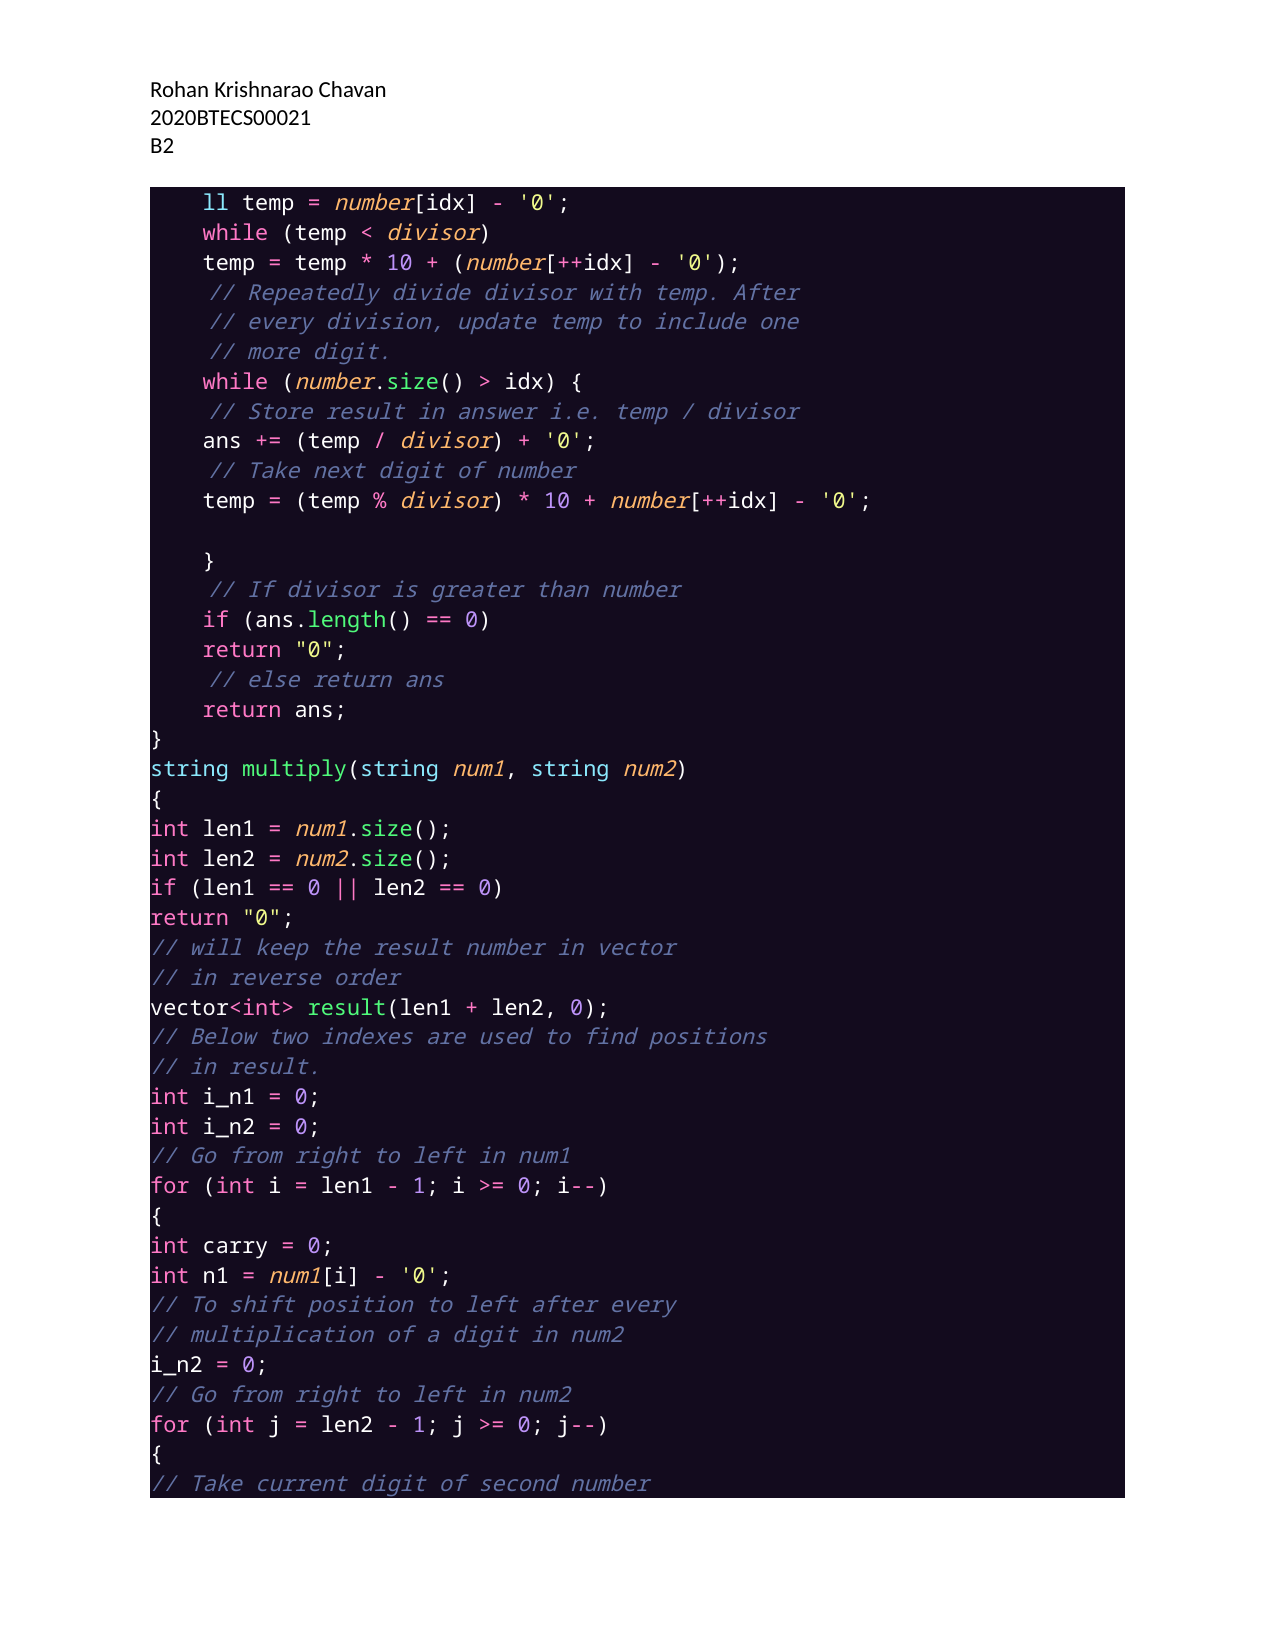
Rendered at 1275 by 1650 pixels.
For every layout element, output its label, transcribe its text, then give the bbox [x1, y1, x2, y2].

text i_n2 = 0; [150, 1349, 1125, 1379]
text // in reverse order [150, 962, 1125, 991]
text // To shift position to left after every [150, 1289, 1125, 1319]
text int i_n1 = 0; [150, 1081, 1125, 1111]
text // Repeatedly divide divisor with temp. After [150, 276, 1125, 306]
text // Go from right to left in num2 [150, 1379, 1125, 1408]
text { [150, 1438, 1125, 1468]
text for (int i = len1 - 1; i >= 0; i--) [150, 1170, 1125, 1200]
text // Store result in answer i.e. temp / divisor [150, 396, 1125, 425]
text int carry = 0; [150, 1230, 1125, 1259]
text while (temp < divisor) [150, 217, 1125, 247]
text return "0"; [150, 634, 1125, 664]
text return ans; [150, 693, 1125, 723]
text int len2 = num2.size(); [150, 842, 1125, 872]
text string multiply(string num1, string num2) [150, 753, 1125, 783]
text } [150, 723, 1125, 753]
text ll temp = number[idx] - '0'; [150, 187, 1125, 217]
text // Take current digit of second number [150, 1468, 1125, 1498]
text while (number.size() > idx) { [150, 366, 1125, 396]
text if (ans.length() == 0) [150, 604, 1125, 634]
text if (len1 == 0 || len2 == 0) [150, 872, 1125, 902]
text } [150, 544, 1125, 574]
text int i_n2 = 0; [150, 1111, 1125, 1140]
text // will keep the result number in vector [150, 932, 1125, 962]
text // more digit. [150, 336, 1125, 366]
text // Below two indexes are used to find positions [150, 1021, 1125, 1051]
text int len1 = num1.size(); [150, 813, 1125, 842]
text // else return ans [150, 664, 1125, 693]
text int n1 = num1[i] - '0'; [150, 1259, 1125, 1289]
text // multiplication of a digit in num2 [150, 1319, 1125, 1349]
text { [150, 1200, 1125, 1230]
text ans += (temp / divisor) + '0'; [150, 425, 1125, 455]
text temp = (temp % divisor) * 10 + number[++idx] - '0'; [150, 485, 1125, 515]
text temp = temp * 10 + (number[++idx] - '0'); [150, 247, 1125, 276]
text // If divisor is greater than number [150, 574, 1125, 604]
text // Go from right to left in num1 [150, 1140, 1125, 1170]
text vector<int> result(len1 + len2, 0); [150, 991, 1125, 1021]
text // in result. [150, 1051, 1125, 1081]
text return "0"; [150, 902, 1125, 932]
text { [150, 783, 1125, 813]
text for (int j = len2 - 1; j >= 0; j--) [150, 1408, 1125, 1438]
text // every division, update temp to include one [150, 306, 1125, 336]
text // Take next digit of number [150, 455, 1125, 485]
